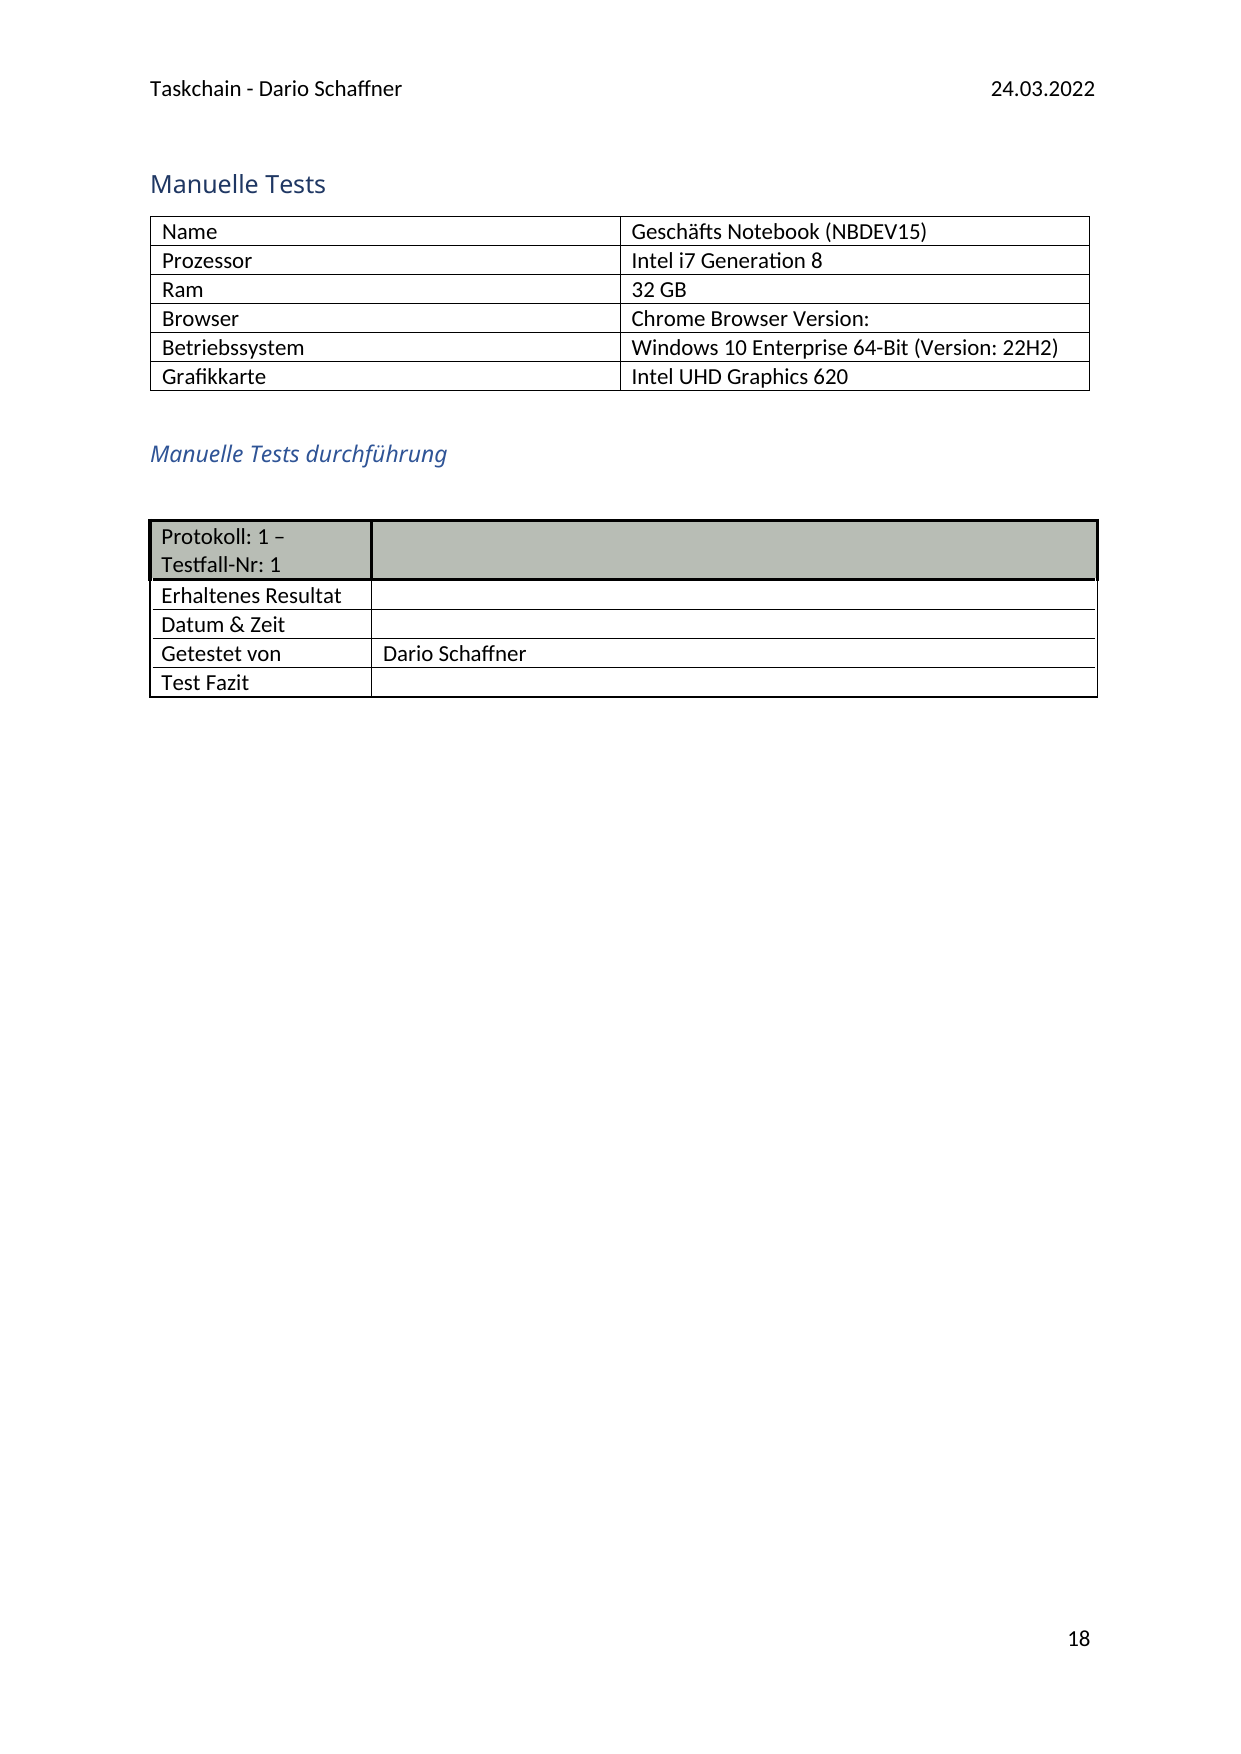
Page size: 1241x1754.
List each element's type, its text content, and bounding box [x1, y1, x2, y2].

table_cell Betriebssystem [151, 333, 620, 361]
table_cell Test Fazit [151, 667, 371, 696]
table_cell Browser [151, 304, 620, 332]
subtitle Manuelle Tests [150, 167, 1090, 201]
table_cell [372, 578, 1097, 609]
table_header [373, 522, 1096, 578]
table_cell Grafikkarte [151, 362, 620, 390]
table_cell 32 GB [621, 275, 1089, 303]
table_cell [372, 609, 1097, 638]
table_cell Chrome Browser Version: [621, 304, 1089, 332]
table_cell Erhaltenes Resultat [151, 579, 371, 609]
table_header Protokoll: 1 – Testfall-Nr: 1 [152, 522, 370, 578]
table_cell Getestet von [151, 638, 371, 667]
table_cell Intel UHD Graphics 620 [621, 362, 1089, 390]
table_cell Ram [151, 275, 620, 303]
table_cell [372, 667, 1097, 696]
table_cell Dario Schaffner [372, 638, 1097, 667]
table_cell Prozessor [151, 246, 620, 274]
table_cell Windows 10 Enterprise 64-Bit (Version: 22H2) [621, 333, 1089, 361]
table_cell Datum & Zeit [151, 609, 371, 638]
table_header Name [151, 217, 620, 245]
table_cell Intel i7 Generation 8 [621, 246, 1089, 274]
subtitle Manuelle Tests durchführung [150, 438, 1090, 469]
table_header Geschäfts Notebook (NBDEV15) [621, 217, 1089, 245]
